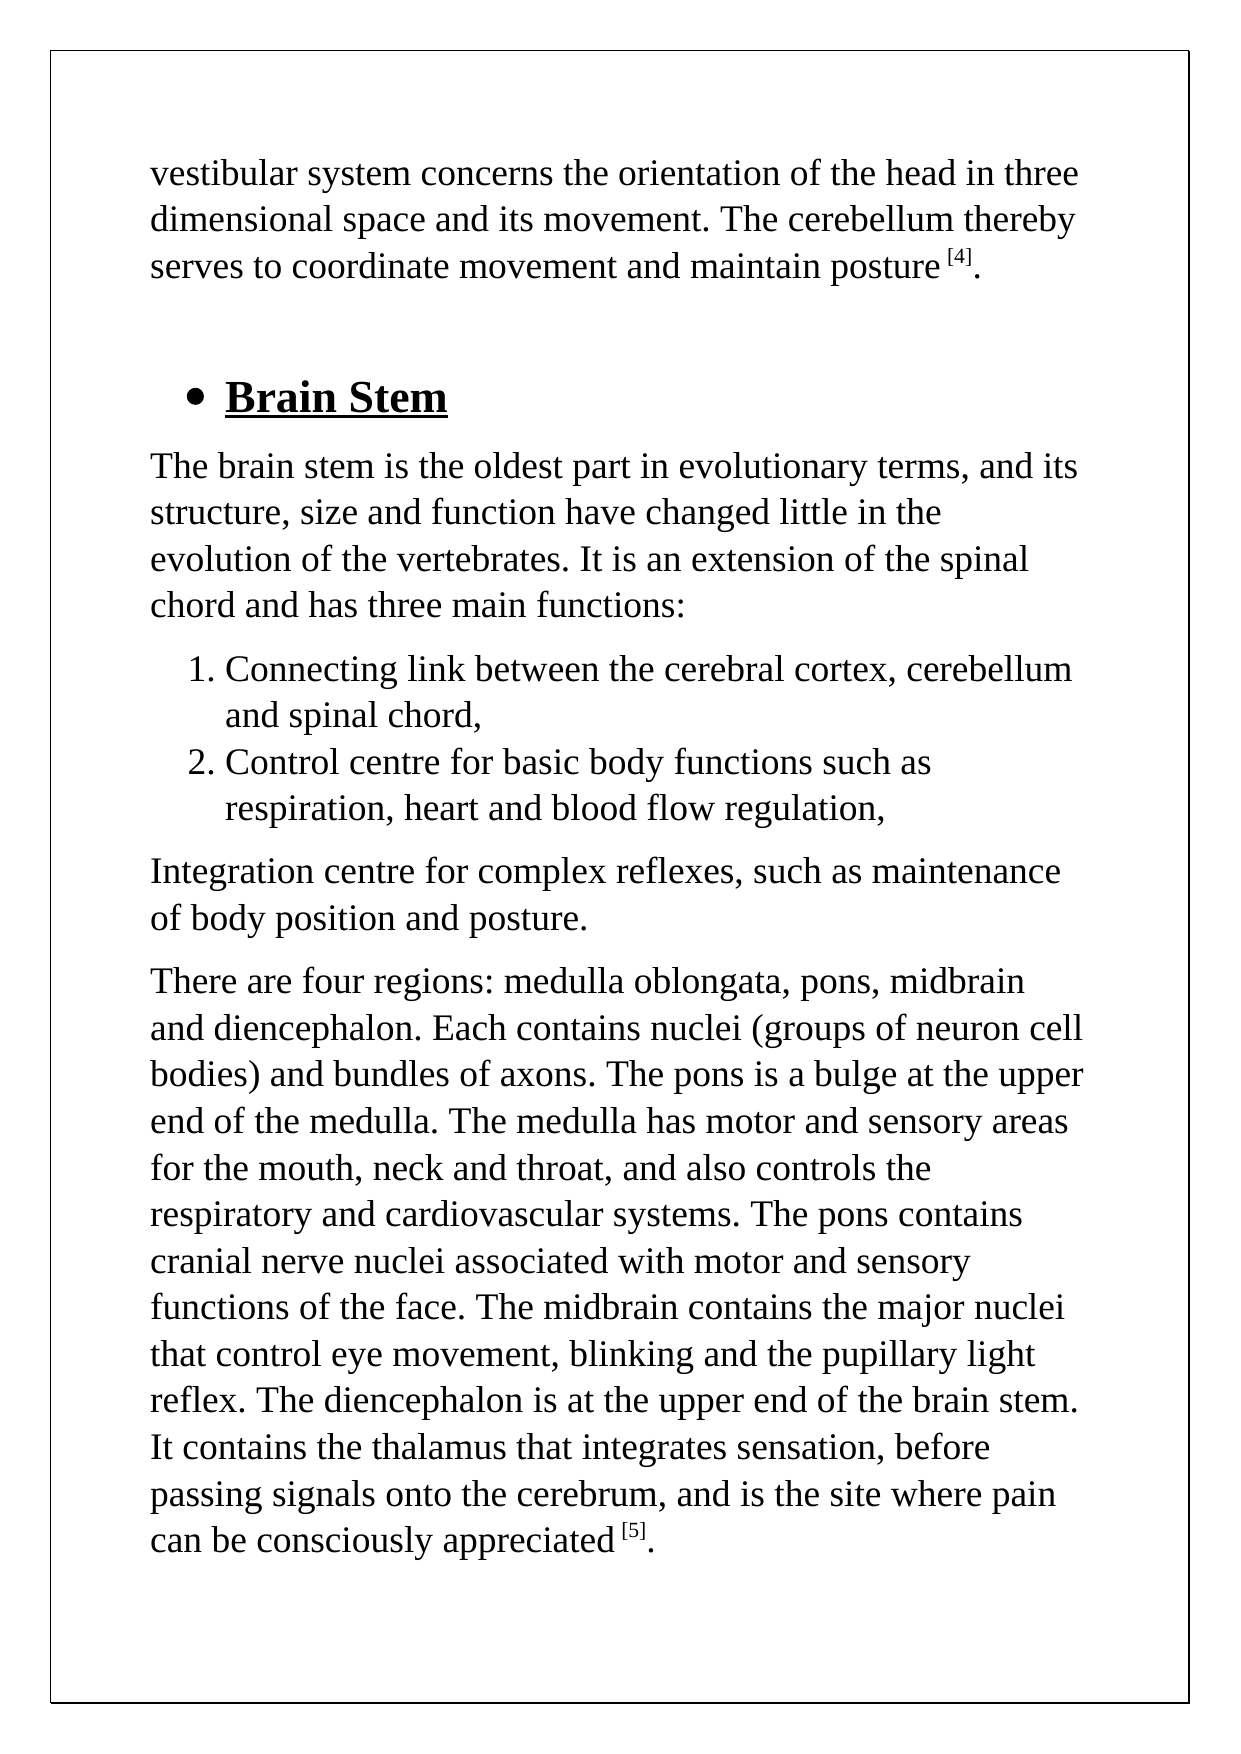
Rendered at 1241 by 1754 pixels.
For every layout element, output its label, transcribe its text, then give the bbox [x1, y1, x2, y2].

list Brain Stem [187, 369, 1089, 422]
text The brain stem is the oldest part in evolutionary terms, and its structure, size and function have changed little in the evolution of the vertebrates. It is an extension of the spinal chord and has three main functions: [150, 443, 1089, 626]
list Connecting link between the cerebral cortex, cerebellum and spinal chord, [187, 646, 1089, 736]
text Integration centre for complex reflexes, such as maintenance of body position and posture. [150, 849, 1089, 939]
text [150, 150, 1089, 286]
text There are four regions: medulla oblongata, pons, midbrain and diencephalon. Each contains nuclei (groups of neuron cell bodies) and bundles of axons. The pons is a bulge at the upper end of the medulla. The medulla has motor and sensory areas for the mouth, neck and throat, and also controls the respiratory and cardiovascular systems. The pons contains cranial nerve nuclei associated with motor and sensory functions of the face. The midbrain contains the major nuclei that control eye movement, blinking and the pupillary light reflex. The diencephalon is at the upper end of the brain stem. It contains the thalamus that integrates sensation, before passing signals onto the cerebrum, and is the site where pain can be consciously appreciated [5]. [150, 959, 1089, 1561]
list Control centre for basic body functions such as respiration, heart and blood flow regulation, [187, 739, 1089, 829]
